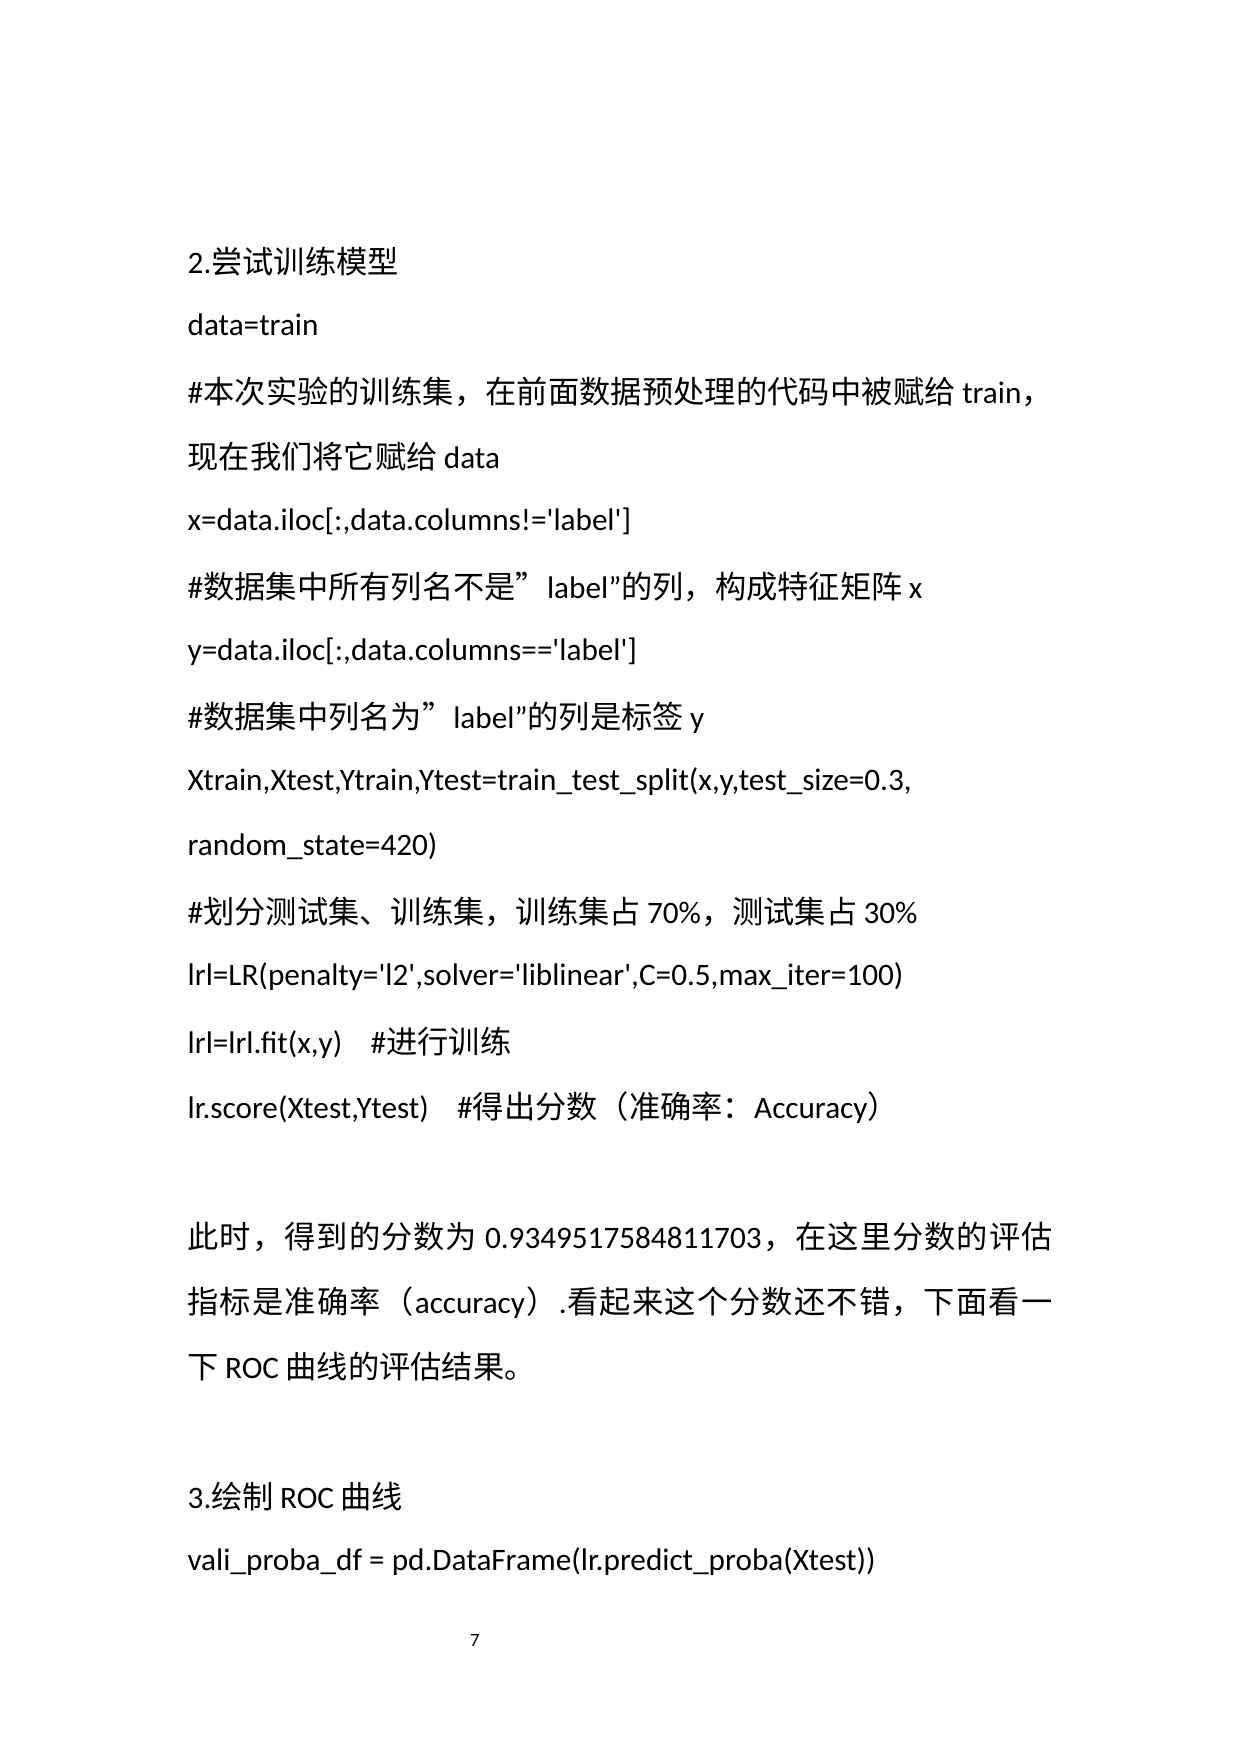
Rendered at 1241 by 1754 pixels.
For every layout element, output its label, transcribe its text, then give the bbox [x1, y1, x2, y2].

list #划分测试集、训练集，训练集占70%，测试集占30% [187, 877, 1053, 942]
list #数据集中所有列名不是”label”的列，构成特征矩阵x [187, 552, 1053, 617]
text 3.绘制ROC曲线 [187, 1462, 1053, 1527]
list 此时，得到的分数为0.9349517584811703，在这里分数的评估指标是准确率（accuracy）.看起来这个分数还不错，下面看一下ROC曲线的评估结果。 [187, 1202, 1053, 1397]
list y=data.iloc[:,data.columns=='label'] [187, 617, 1053, 682]
list lrl=lrl.fit(x,y) #进行训练 [187, 1007, 1053, 1072]
list lr.score(Xtest,Ytest) #得出分数（准确率：Accuracy） [187, 1072, 1053, 1137]
list x=data.iloc[:,data.columns!='label'] [187, 487, 1053, 552]
list #本次实验的训练集，在前面数据预处理的代码中被赋给train，现在我们将它赋给data [187, 357, 1053, 487]
list Xtrain,Xtest,Ytrain,Ytest=train_test_split(x,y,test_size=0.3, [187, 747, 1053, 812]
list random_state=420) [187, 812, 1053, 877]
list data=train [187, 292, 1053, 357]
text vali_proba_df = pd.DataFrame(lr.predict_proba(Xtest)) [187, 1527, 1053, 1592]
list #数据集中列名为”label”的列是标签y [187, 682, 1053, 747]
list lrl=LR(penalty='l2',solver='liblinear',C=0.5,max_iter=100) [187, 942, 1053, 1007]
list 2.尝试训练模型 [187, 227, 1053, 292]
